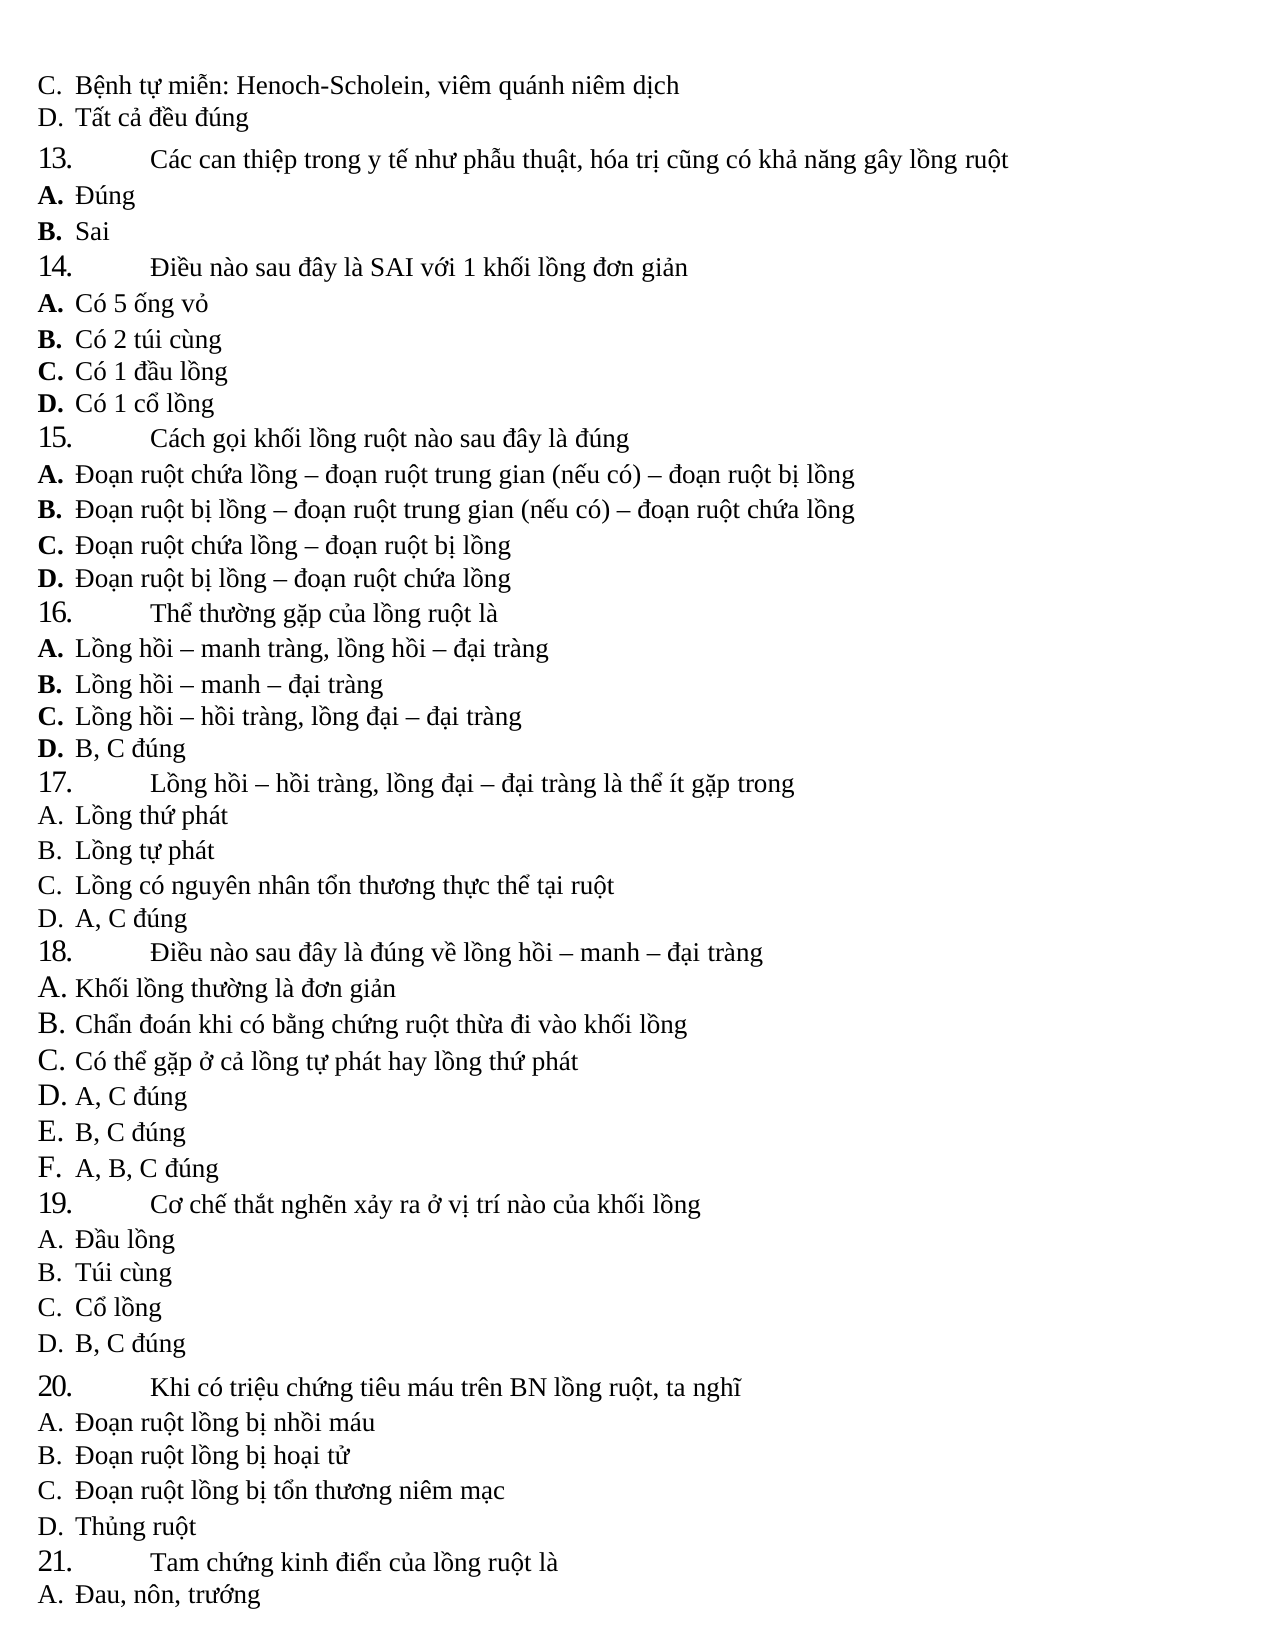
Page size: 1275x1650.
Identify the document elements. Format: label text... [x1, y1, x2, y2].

subtitle Tất cả đều đúng [37, 101, 1212, 132]
list Cơ chế thắt nghẽn xảy ra ở vị trí nào của khối lồng [37, 1184, 1212, 1220]
list Có 2 túi cùng [37, 320, 1212, 355]
list B, C đúng [37, 1112, 1212, 1148]
list Đoạn ruột bị lồng – đoạn ruột trung gian (nếu có) – đoạn ruột chứa lồng [37, 490, 1212, 526]
list Túi cùng [37, 1256, 1212, 1287]
list Đầu lồng [37, 1220, 1212, 1256]
list Điều nào sau đây là SAI với 1 khối lồng đơn giản [37, 248, 1212, 283]
subtitle Đúng [37, 176, 1212, 212]
list Đau, nôn, trướng [37, 1578, 1212, 1609]
list Thể thường gặp của lồng ruột là [37, 593, 1212, 629]
list B, C đúng [37, 1324, 1212, 1359]
list Có 1 cổ lồng [37, 387, 1212, 418]
list Đoạn ruột bị lồng – đoạn ruột chứa lồng [37, 562, 1212, 593]
list Sai [37, 212, 1212, 248]
list Bệnh tự miễn: Henoch-Scholein, viêm quánh niêm dịch [37, 69, 1212, 100]
list Có 1 đầu lồng [37, 355, 1212, 387]
list Khối lồng thường là đơn giản [37, 969, 1212, 1004]
list Đoạn ruột lồng bị nhồi máu [37, 1403, 1212, 1439]
list Tam chứng kinh điển của lồng ruột là [37, 1542, 1212, 1578]
list Lồng có nguyên nhân tổn thương thực thể tại ruột [37, 866, 1212, 902]
list Lồng hồi – hồi tràng, lồng đại – đại tràng [37, 701, 1212, 732]
list Điều nào sau đây là đúng về lồng hồi – manh – đại tràng [37, 933, 1212, 969]
subtitle Đoạn ruột lồng bị tổn thương niêm mạc [37, 1471, 1212, 1507]
subtitle Lồng tự phát [37, 831, 1212, 866]
list A, B, C đúng [37, 1148, 1212, 1184]
subtitle Có 5 ống vỏ [37, 284, 1212, 320]
list Thủng ruột [37, 1507, 1212, 1542]
list Đoạn ruột lồng bị hoại tử [37, 1439, 1212, 1470]
list Đoạn ruột chứa lồng – đoạn ruột bị lồng [37, 526, 1212, 562]
list Lồng hồi – hồi tràng, lồng đại – đại tràng là thể ít gặp trong [37, 763, 1212, 799]
list A, C đúng [37, 1077, 1212, 1112]
subtitle Cổ lồng [37, 1288, 1212, 1324]
list Các can thiệp trong y tế như phẫu thuật, hóa trị cũng có khả năng gây lồng ruột [37, 140, 1212, 176]
list Chẩn đoán khi có bằng chứng ruột thừa đi vào khối lồng [37, 1005, 1212, 1041]
subtitle Đoạn ruột chứa lồng – đoạn ruột trung gian (nếu có) – đoạn ruột bị lồng [37, 454, 1212, 490]
list Lồng thứ phát [37, 799, 1212, 830]
list B, C đúng [37, 732, 1212, 763]
list A, C đúng [37, 902, 1212, 933]
list Lồng hồi – manh – đại tràng [37, 665, 1212, 700]
list Có thể gặp ở cả lồng tự phát hay lồng thứ phát [37, 1041, 1212, 1077]
list Khi có triệu chứng tiêu máu trên BN lồng ruột, ta nghĩ [37, 1367, 1212, 1403]
list Cách gọi khối lồng ruột nào sau đây là đúng [37, 418, 1212, 454]
subtitle Lồng hồi – manh tràng, lồng hồi – đại tràng [37, 629, 1212, 665]
